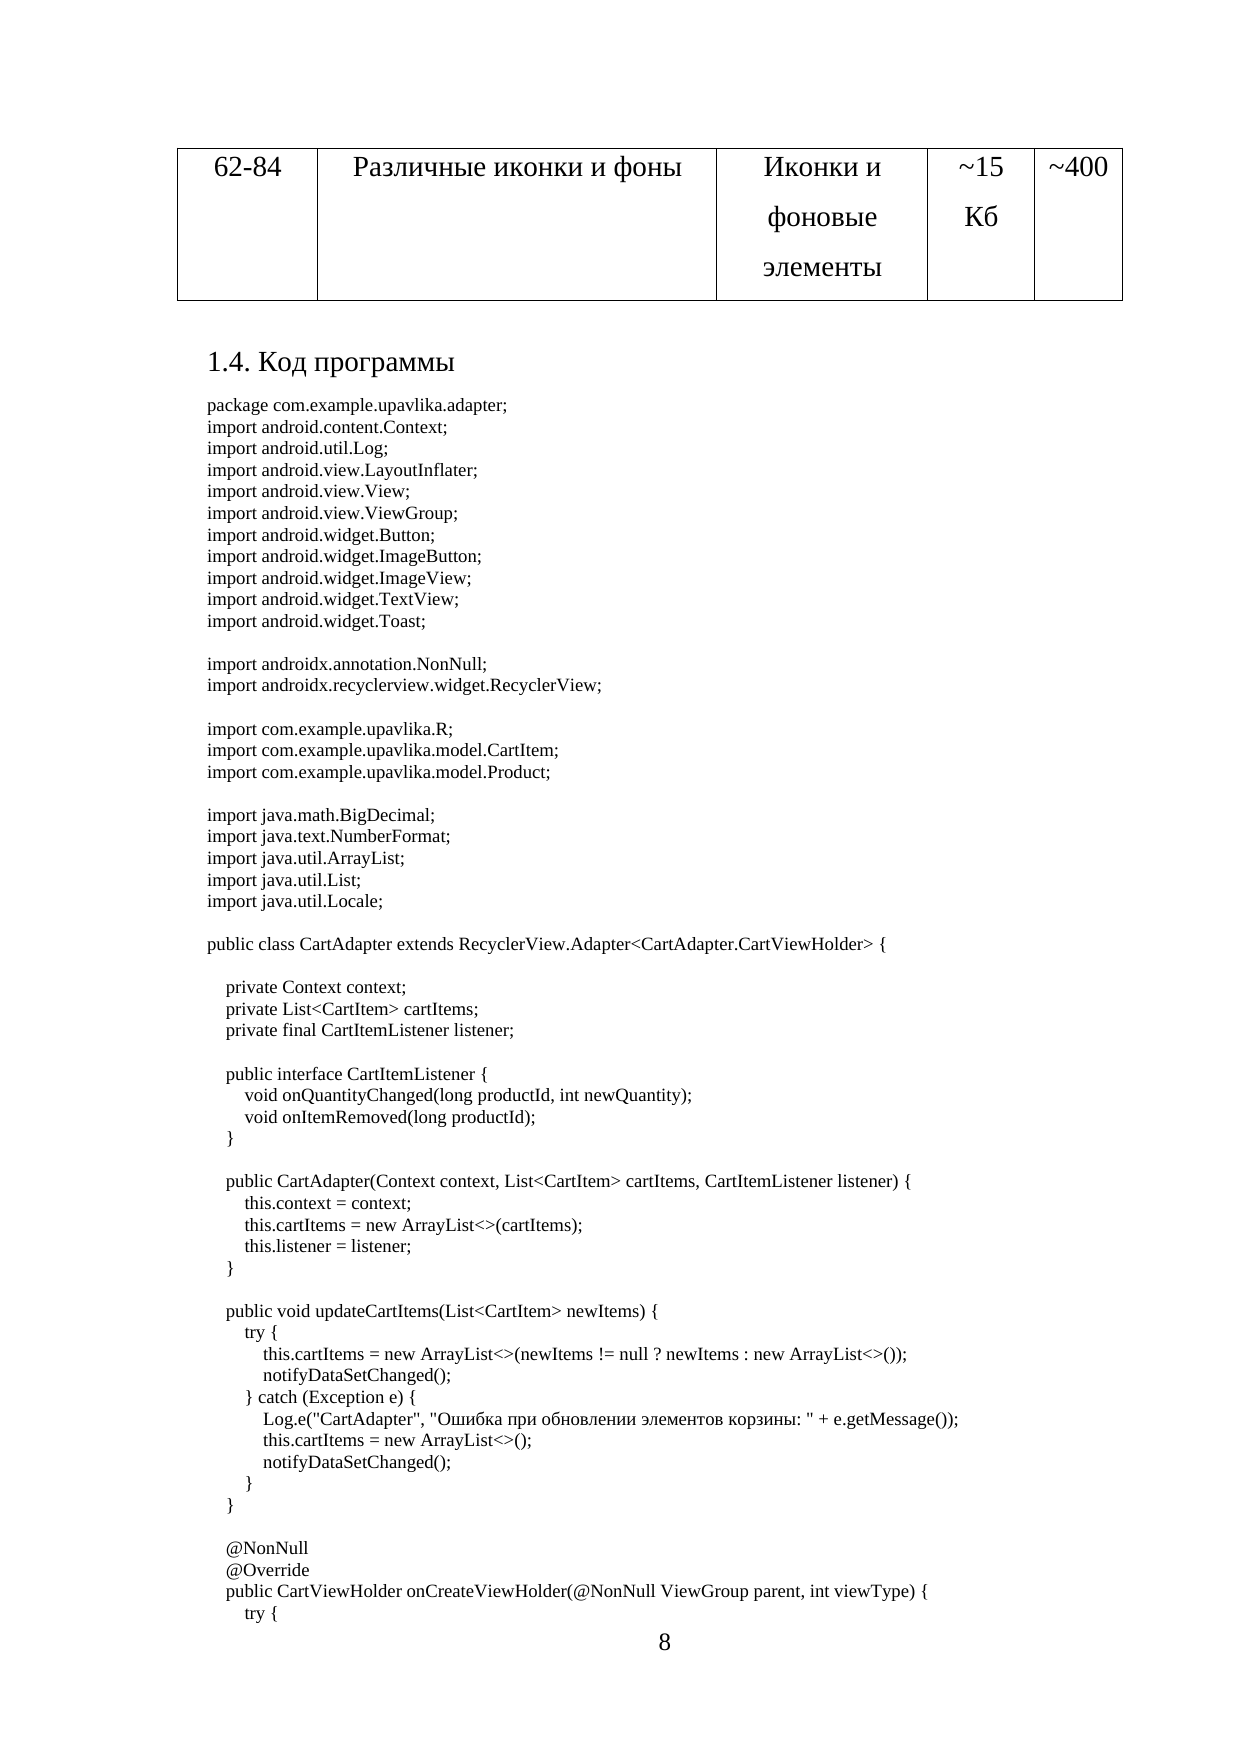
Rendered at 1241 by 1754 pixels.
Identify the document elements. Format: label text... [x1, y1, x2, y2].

table_cell ~400 [1035, 149, 1122, 299]
table_cell Различные иконки и фоны [318, 149, 716, 299]
table_cell Иконки и фоновые элементы [717, 149, 927, 299]
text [207, 394, 1122, 1623]
text 1.4. Код программы [207, 344, 1122, 377]
table_cell ~15 Кб [928, 149, 1034, 299]
table_cell 62-84 [178, 149, 317, 299]
